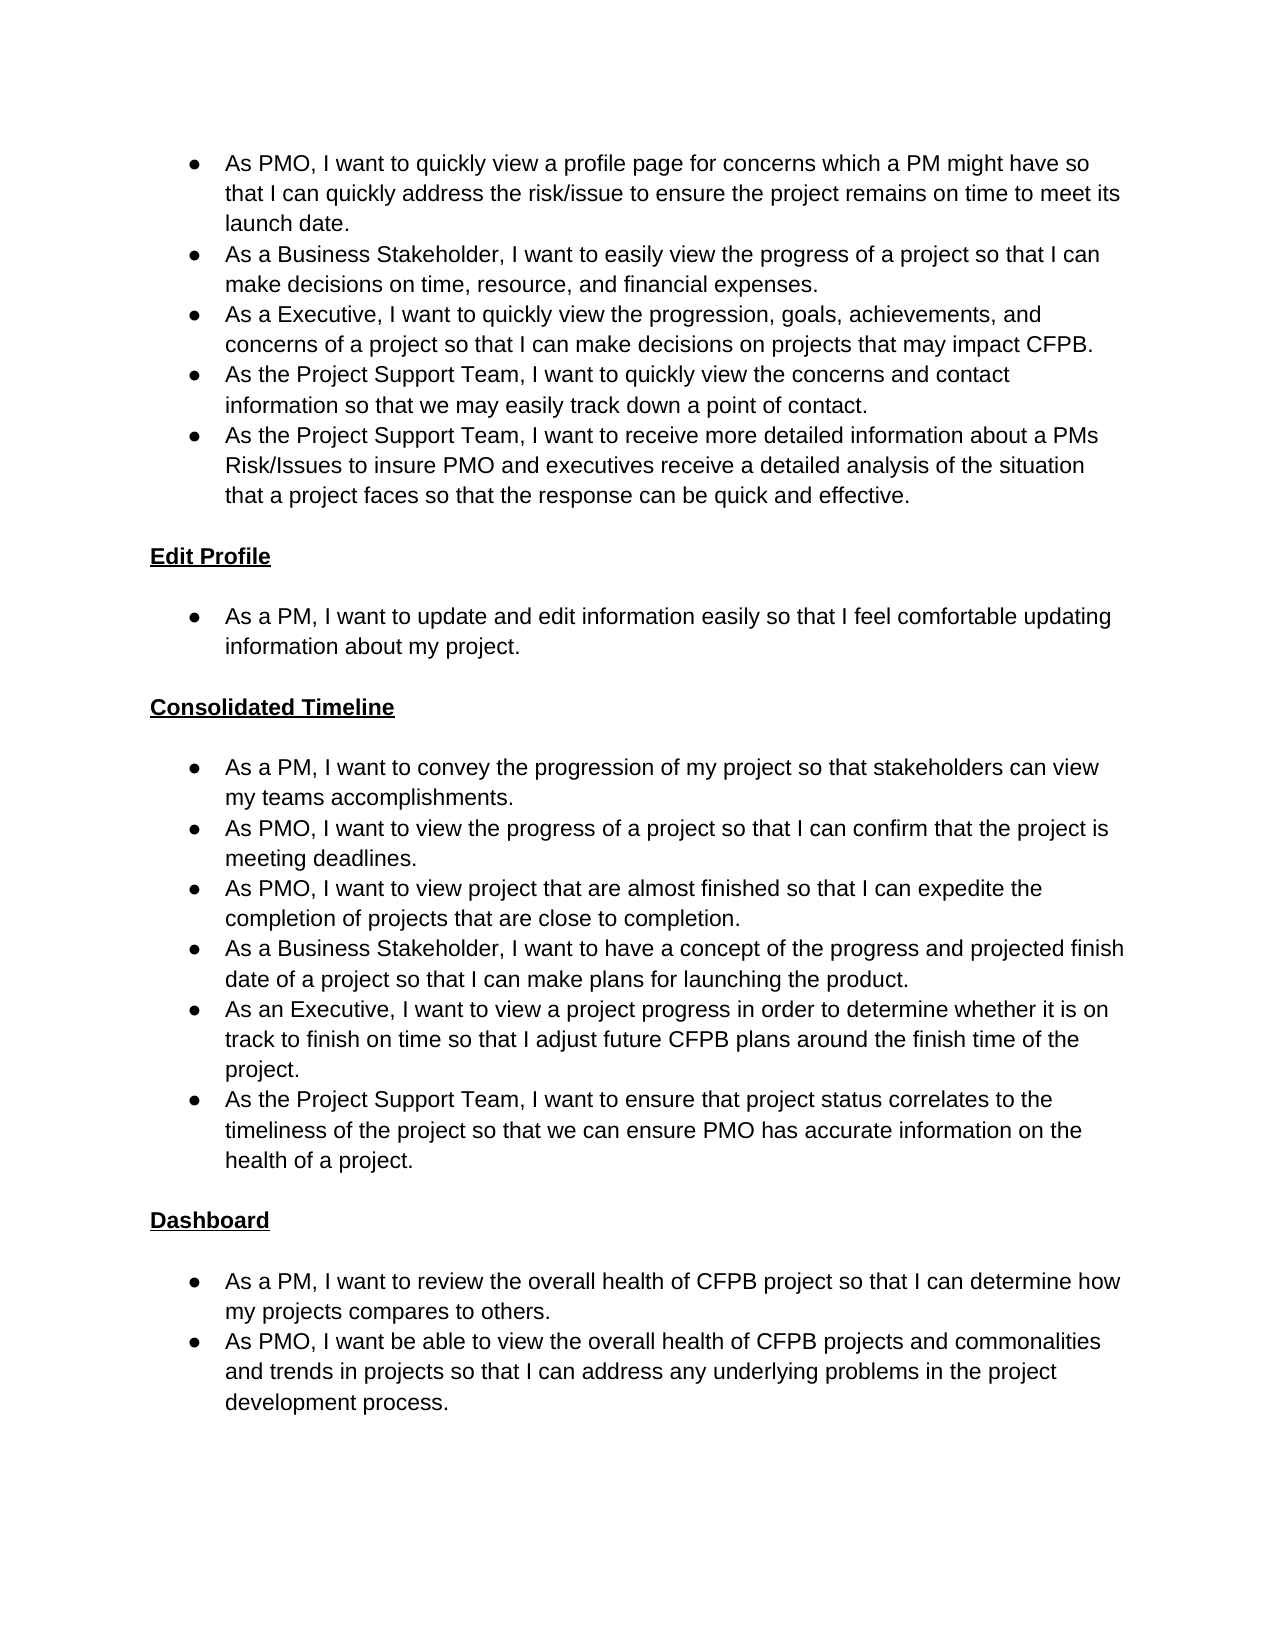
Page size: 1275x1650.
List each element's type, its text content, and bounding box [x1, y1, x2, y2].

list As a Business Stakeholder, I want to easily view the progress of a project so that I can make decisions on time, resource, and financial expenses. [187, 241, 1125, 297]
list As an Executive, I want to view a project progress in order to determine whether it is on track to finish on time so that I adjust future CFPB plans around the finish time of the project. [187, 996, 1125, 1083]
list As a PM, I want to update and edit information easily so that I feel comfortable updating information about my project. [187, 603, 1125, 660]
list As PMO, I want be able to view the overall health of CFPB projects and commonalities and trends in projects so that I can address any underlying problems in the project development process. [187, 1328, 1125, 1415]
list As a Business Stakeholder, I want to have a concept of the progress and projected finish date of a project so that I can make plans for launching the product. [187, 935, 1125, 992]
list As PMO, I want to quickly view a profile page for concerns which a PM might have so that I can quickly address the risk/issue to ensure the project remains on time to meet its launch date. [187, 150, 1125, 237]
text Consolidated Timeline [150, 694, 1125, 720]
list As a PM, I want to convey the progression of my project so that stakeholders can view my teams accomplishments. [187, 754, 1125, 811]
list As a PM, I want to review the overall health of CFPB project so that I can determine how my projects compares to others. [187, 1268, 1125, 1324]
list As the Project Support Team, I want to receive more detailed information about a PMs Risk/Issues to insure PMO and executives receive a detailed analysis of the situation that a project faces so that the response can be quick and effective. [187, 422, 1125, 509]
list As a Executive, I want to quickly view the progression, goals, achievements, and concerns of a project so that I can make decisions on projects that may impact CFPB. [187, 301, 1125, 358]
list As the Project Support Team, I want to ensure that project status correlates to the timeliness of the project so that we can ensure PMO has accurate information on the health of a project. [187, 1086, 1125, 1173]
list As PMO, I want to view the progress of a project so that I can confirm that the project is meeting deadlines. [187, 814, 1125, 871]
list As PMO, I want to view project that are almost finished so that I can expedite the completion of projects that are close to completion. [187, 875, 1125, 932]
text Edit Profile [150, 543, 1125, 569]
list As the Project Support Team, I want to quickly view the concerns and contact information so that we may easily track down a point of contact. [187, 361, 1125, 418]
text Dashboard [150, 1207, 1125, 1234]
